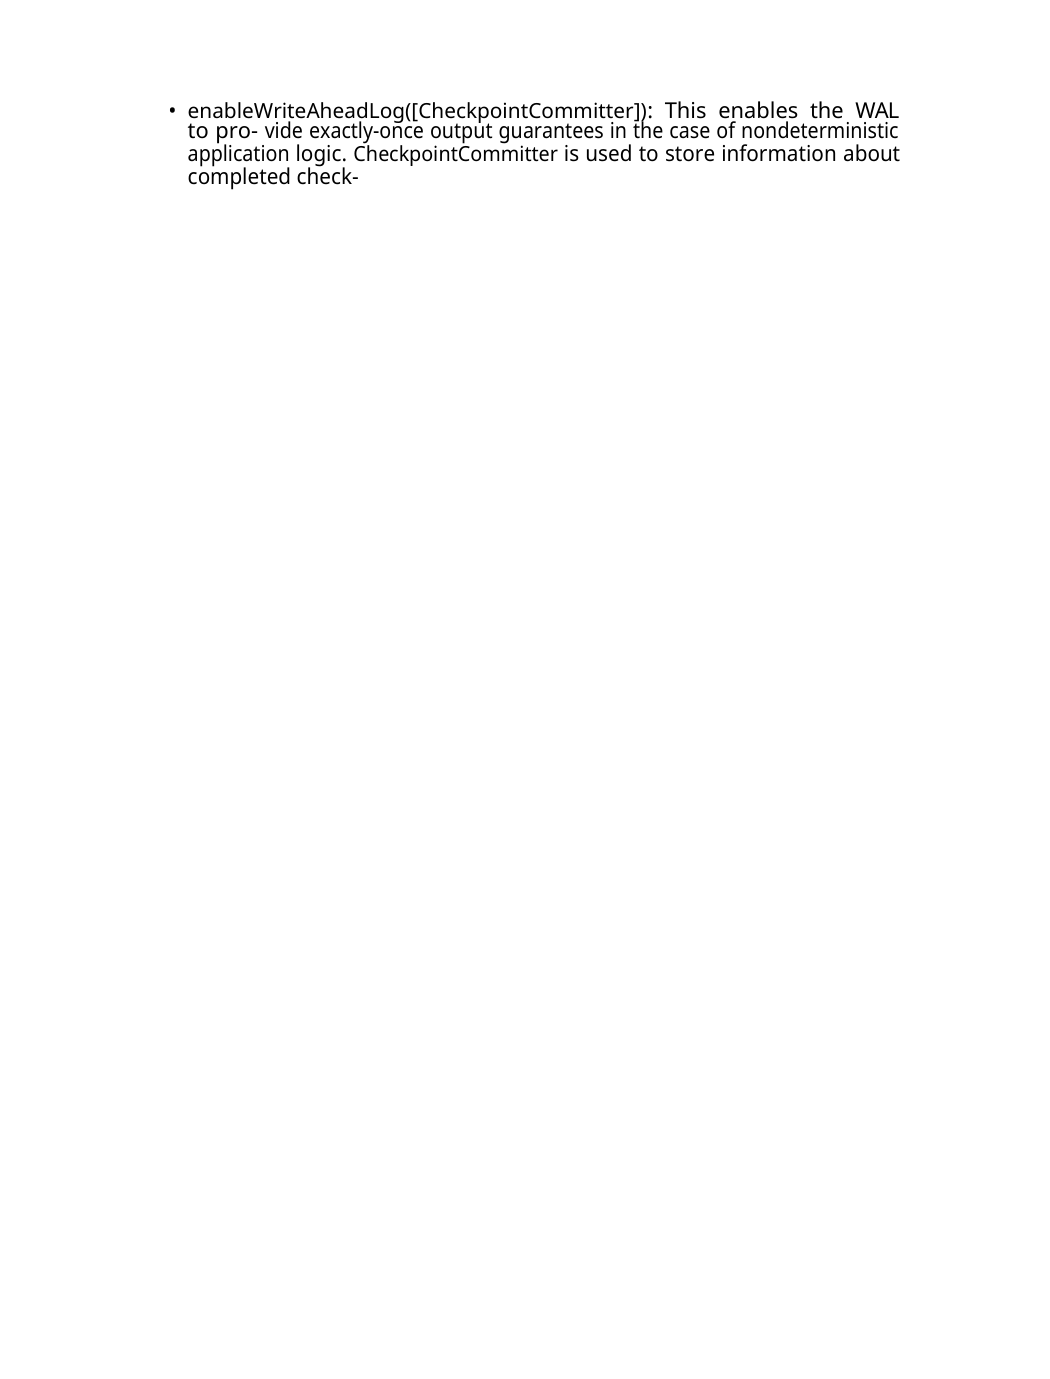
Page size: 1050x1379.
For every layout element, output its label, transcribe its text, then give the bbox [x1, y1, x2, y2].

list enableWriteAheadLog([CheckpointCommitter]): This enables the WAL to pro‐ vide exactly-once output guarantees in the case of nondeterministic application logic. CheckpointCommitter is used to store information about completed check‐ [168, 100, 900, 191]
